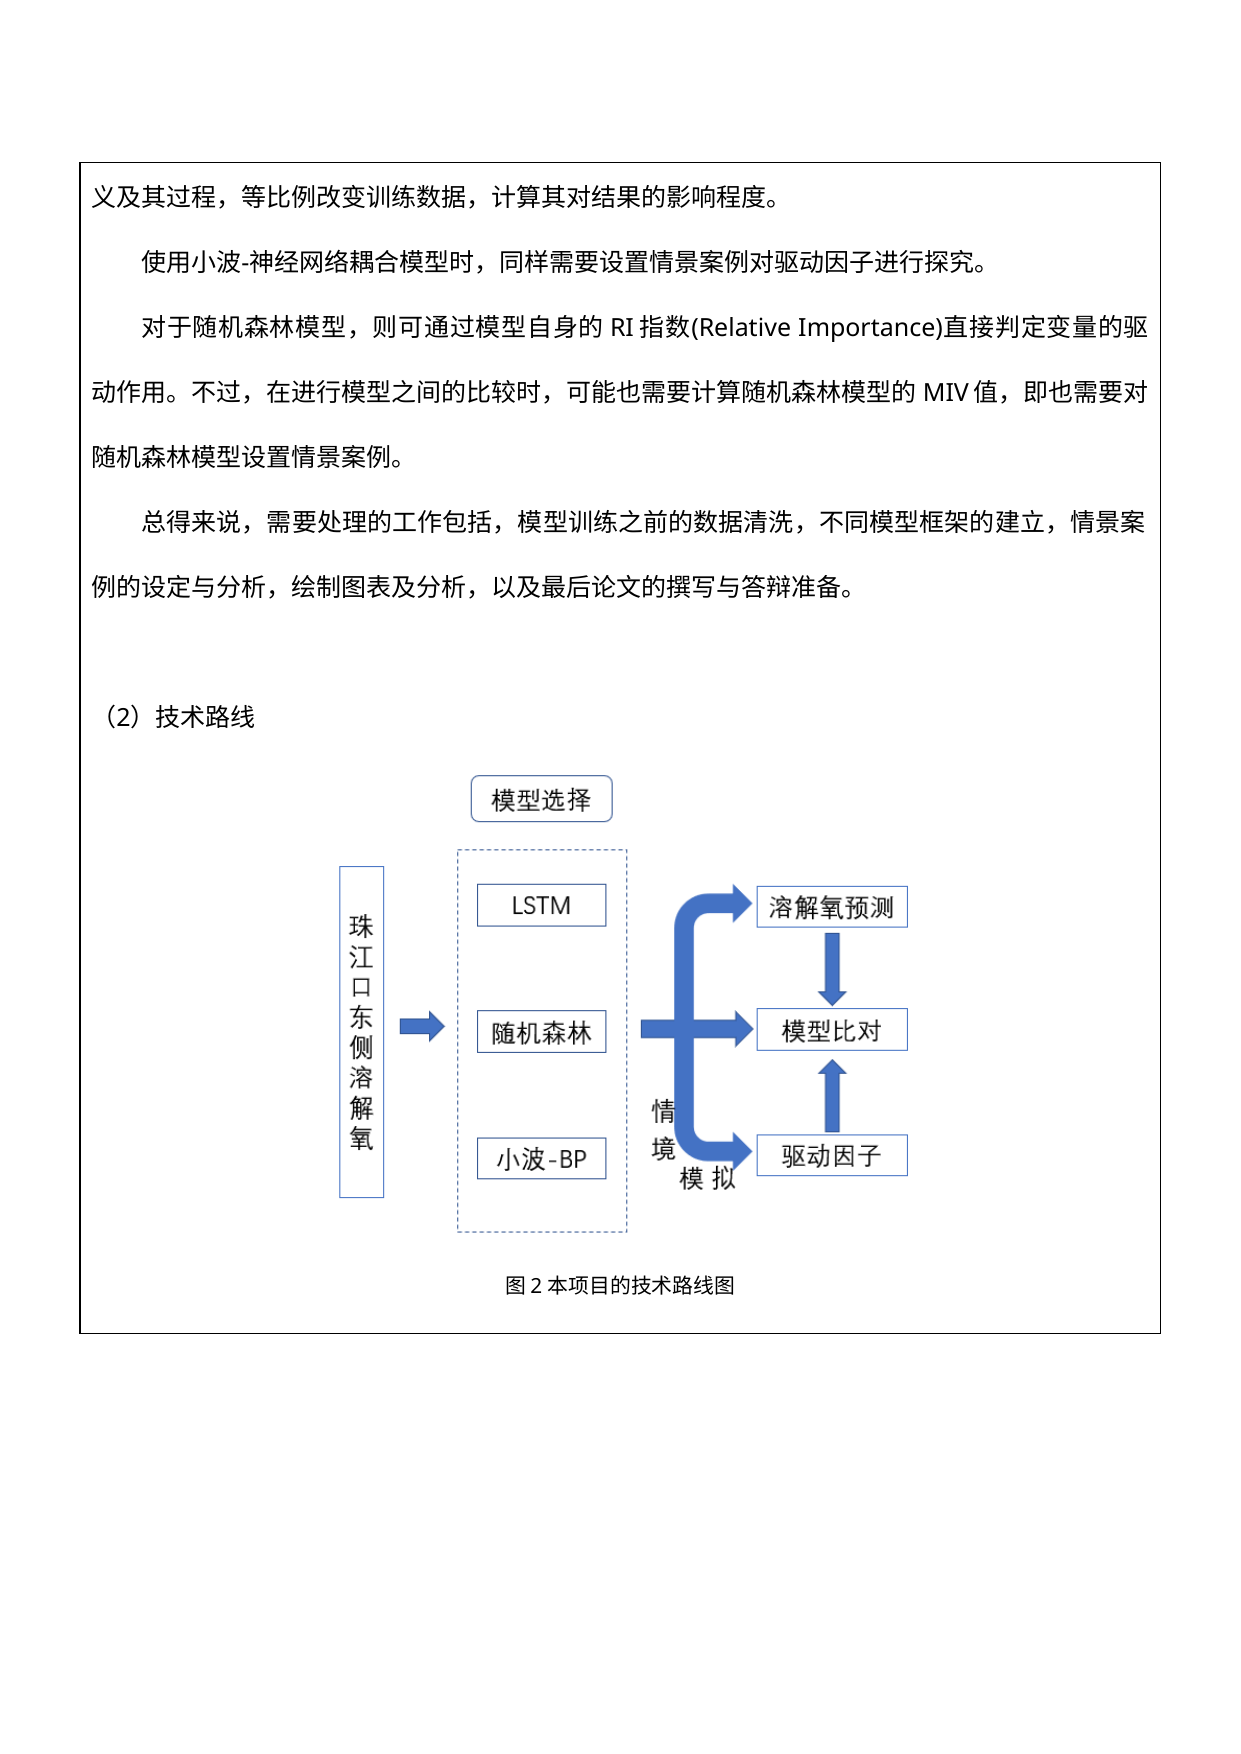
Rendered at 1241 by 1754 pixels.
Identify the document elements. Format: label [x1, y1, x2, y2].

table_cell [81, 163, 1160, 1333]
picture [308, 748, 932, 1266]
